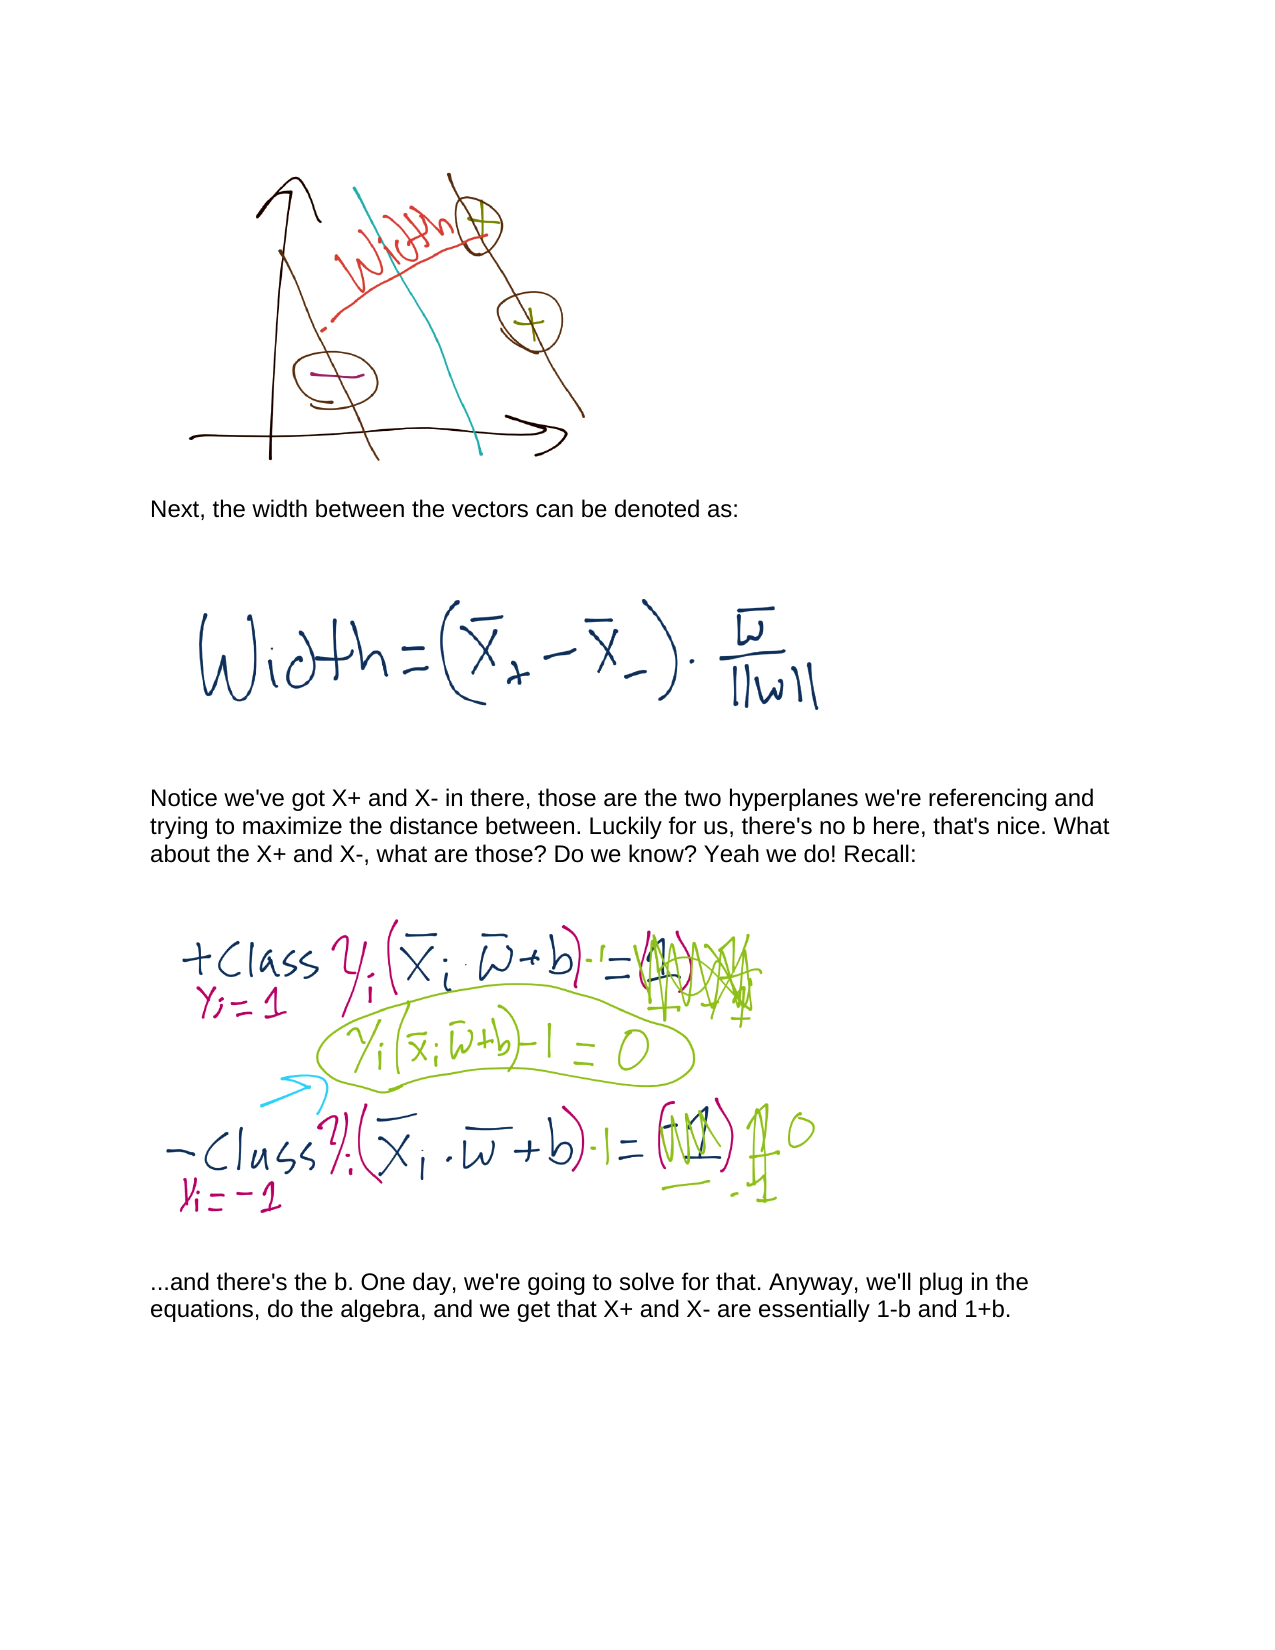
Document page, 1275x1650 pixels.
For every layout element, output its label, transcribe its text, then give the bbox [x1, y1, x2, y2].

picture [150, 150, 605, 466]
text Notice we've got X+ and X- in there, those are the two hyperplanes we're referencing and trying to maximize the distance between. Luckily for us, there's no b here, that's nice. What about the X+ and X-, what are those? Do we know? Yeah we do! Recall: [150, 784, 1125, 867]
text Next, the width between the vectors can be denoted as: [150, 495, 1125, 522]
picture [150, 551, 860, 756]
text ...and there's the b. One day, we're going to solve for that. Anyway, we'll plug in the equations, do the algebra, and we get that X+ and X- are essentially 1-b and 1+b. [150, 1268, 1125, 1323]
picture [150, 896, 823, 1239]
